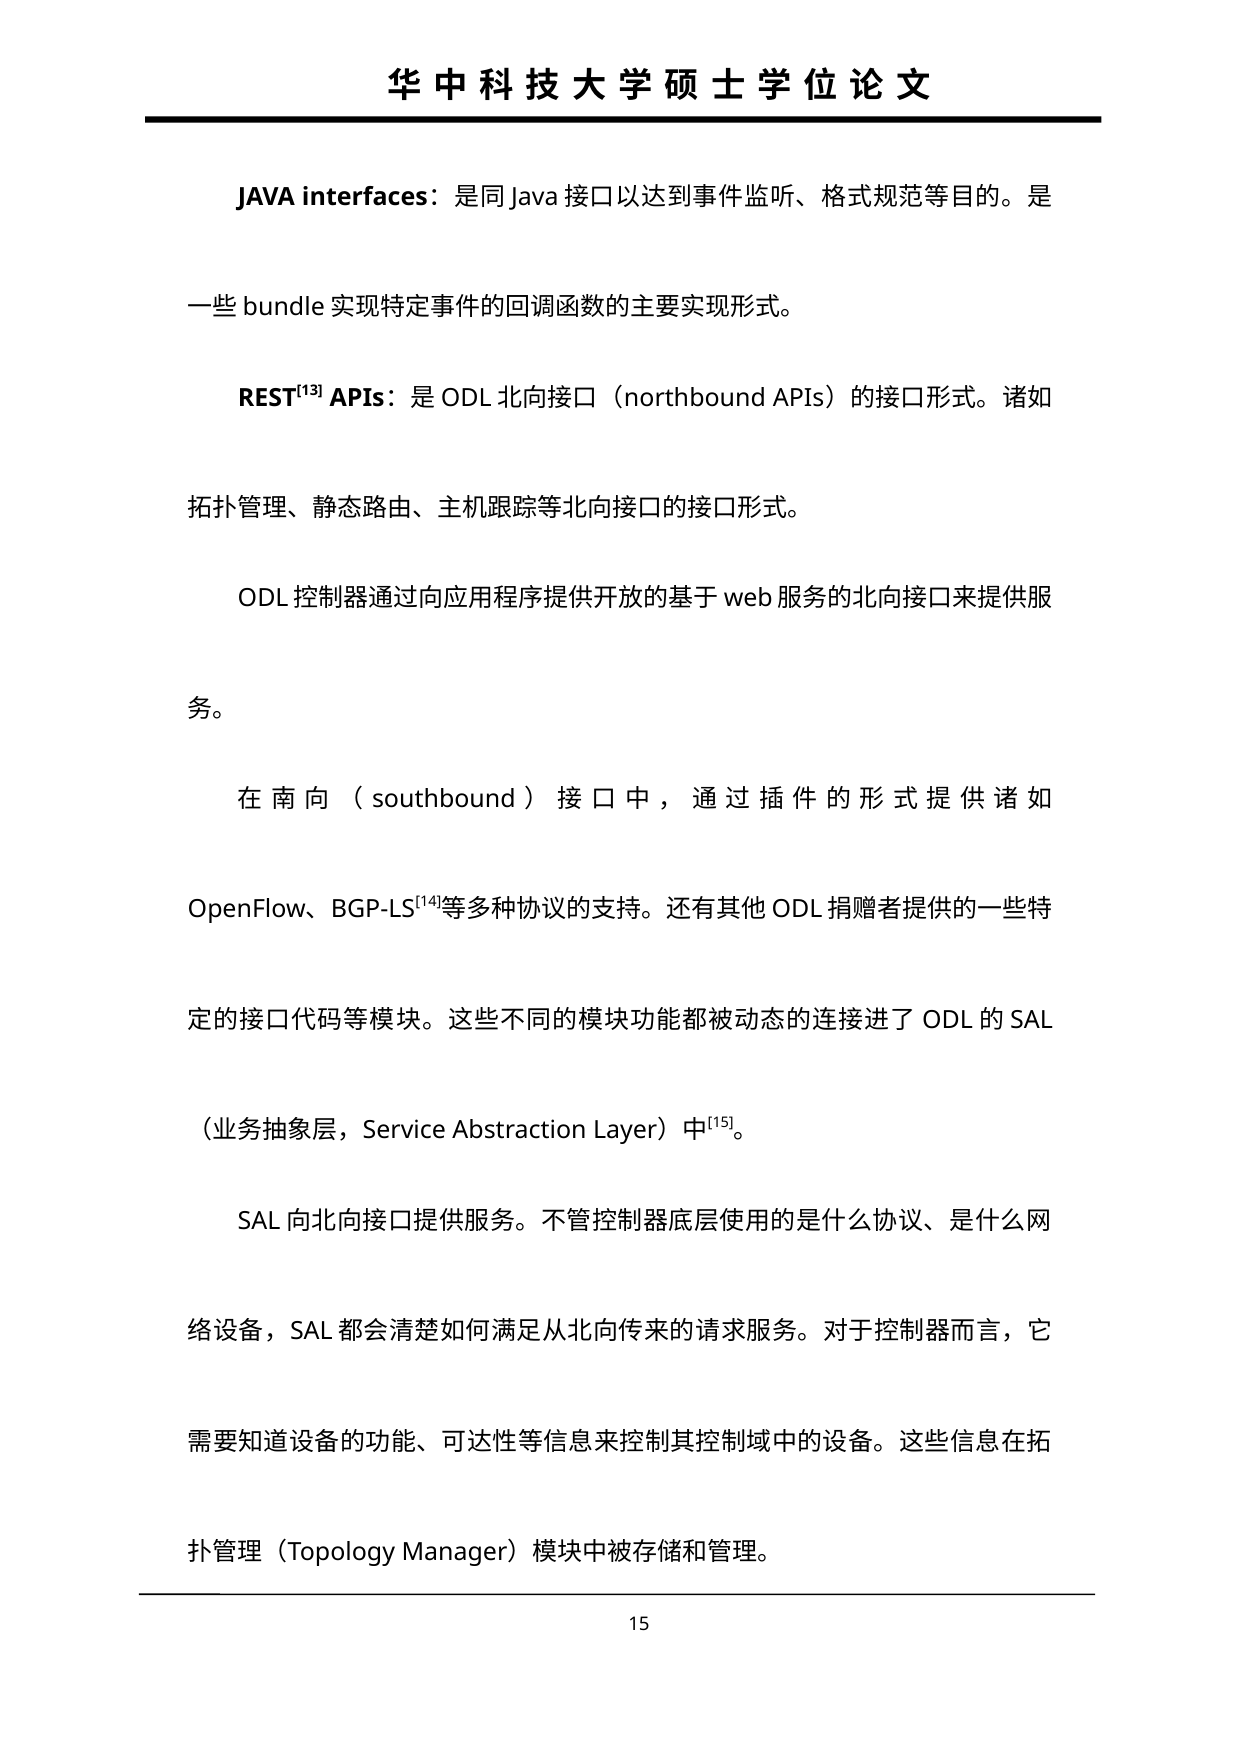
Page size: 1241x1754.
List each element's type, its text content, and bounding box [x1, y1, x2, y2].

text SAL向北向接口提供服务。不管控制器底层使用的是什么协议、是什么网络设备，SAL都会清楚如何满足从北向传来的请求服务。对于控制器而言，它需要知道设备的功能、可达性等信息来控制其控制域中的设备。这些信息在拓扑管理（Topology Manager）模块中被存储和管理。 [187, 1186, 1053, 1582]
text JAVA interfaces：是同Java接口以达到事件监听、格式规范等目的。是一些bundle实现特定事件的回调函数的主要实现形式。 [187, 162, 1053, 337]
text REST[13] APIs：是ODL北向接口（northbound APIs）的接口形式。诸如拓扑管理、静态路由、主机跟踪等北向接口的接口形式。 [187, 363, 1053, 538]
text 在南向（southbound）接口中，通过插件的形式提供诸如OpenFlow、BGP-LS[14]等多种协议的支持。还有其他ODL捐赠者提供的一些特定的接口代码等模块。这些不同的模块功能都被动态的连接进了ODL的SAL（业务抽象层，Service Abstraction Layer）中[15]。 [187, 764, 1053, 1160]
text ODL控制器通过向应用程序提供开放的基于web服务的北向接口来提供服务。 [187, 563, 1053, 739]
